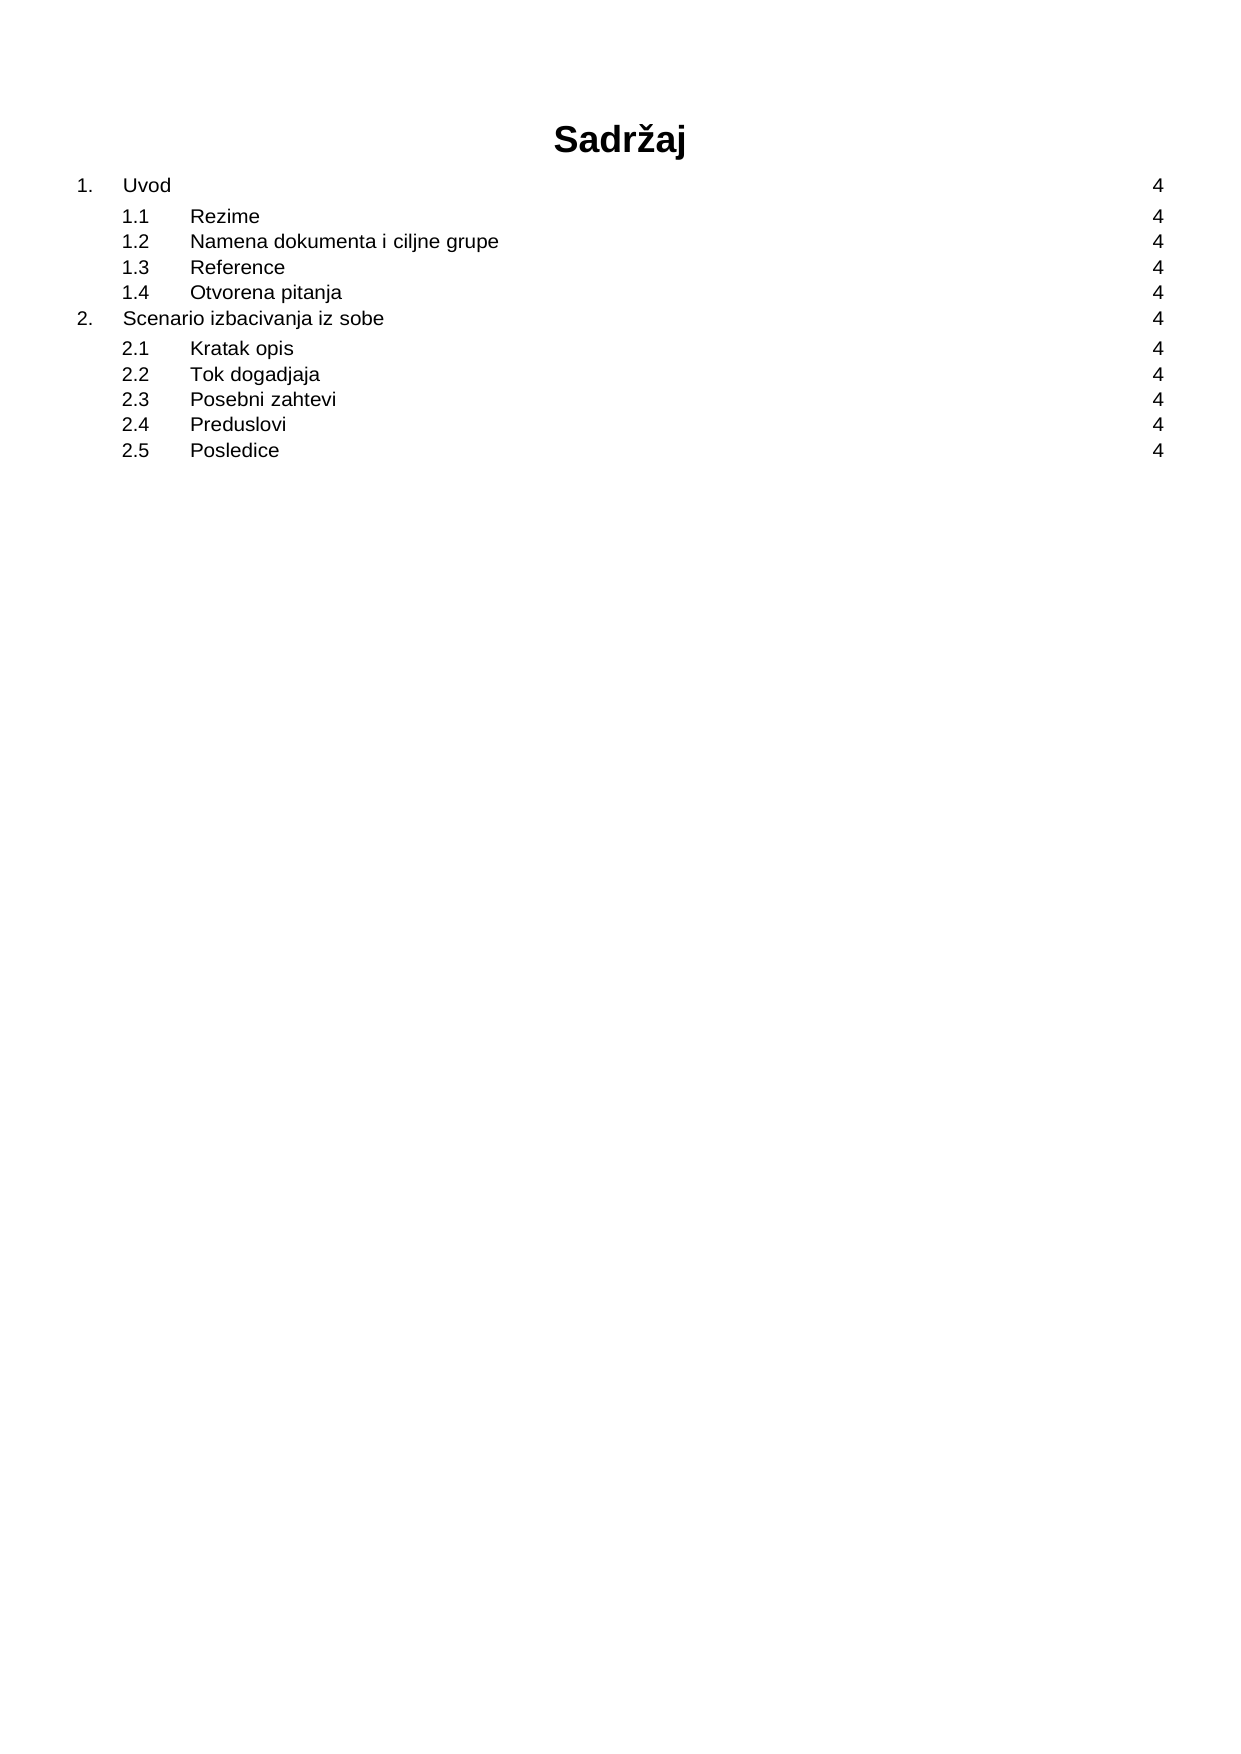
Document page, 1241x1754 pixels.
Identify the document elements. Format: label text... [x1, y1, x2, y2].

text Sadržaj [458, 117, 782, 160]
